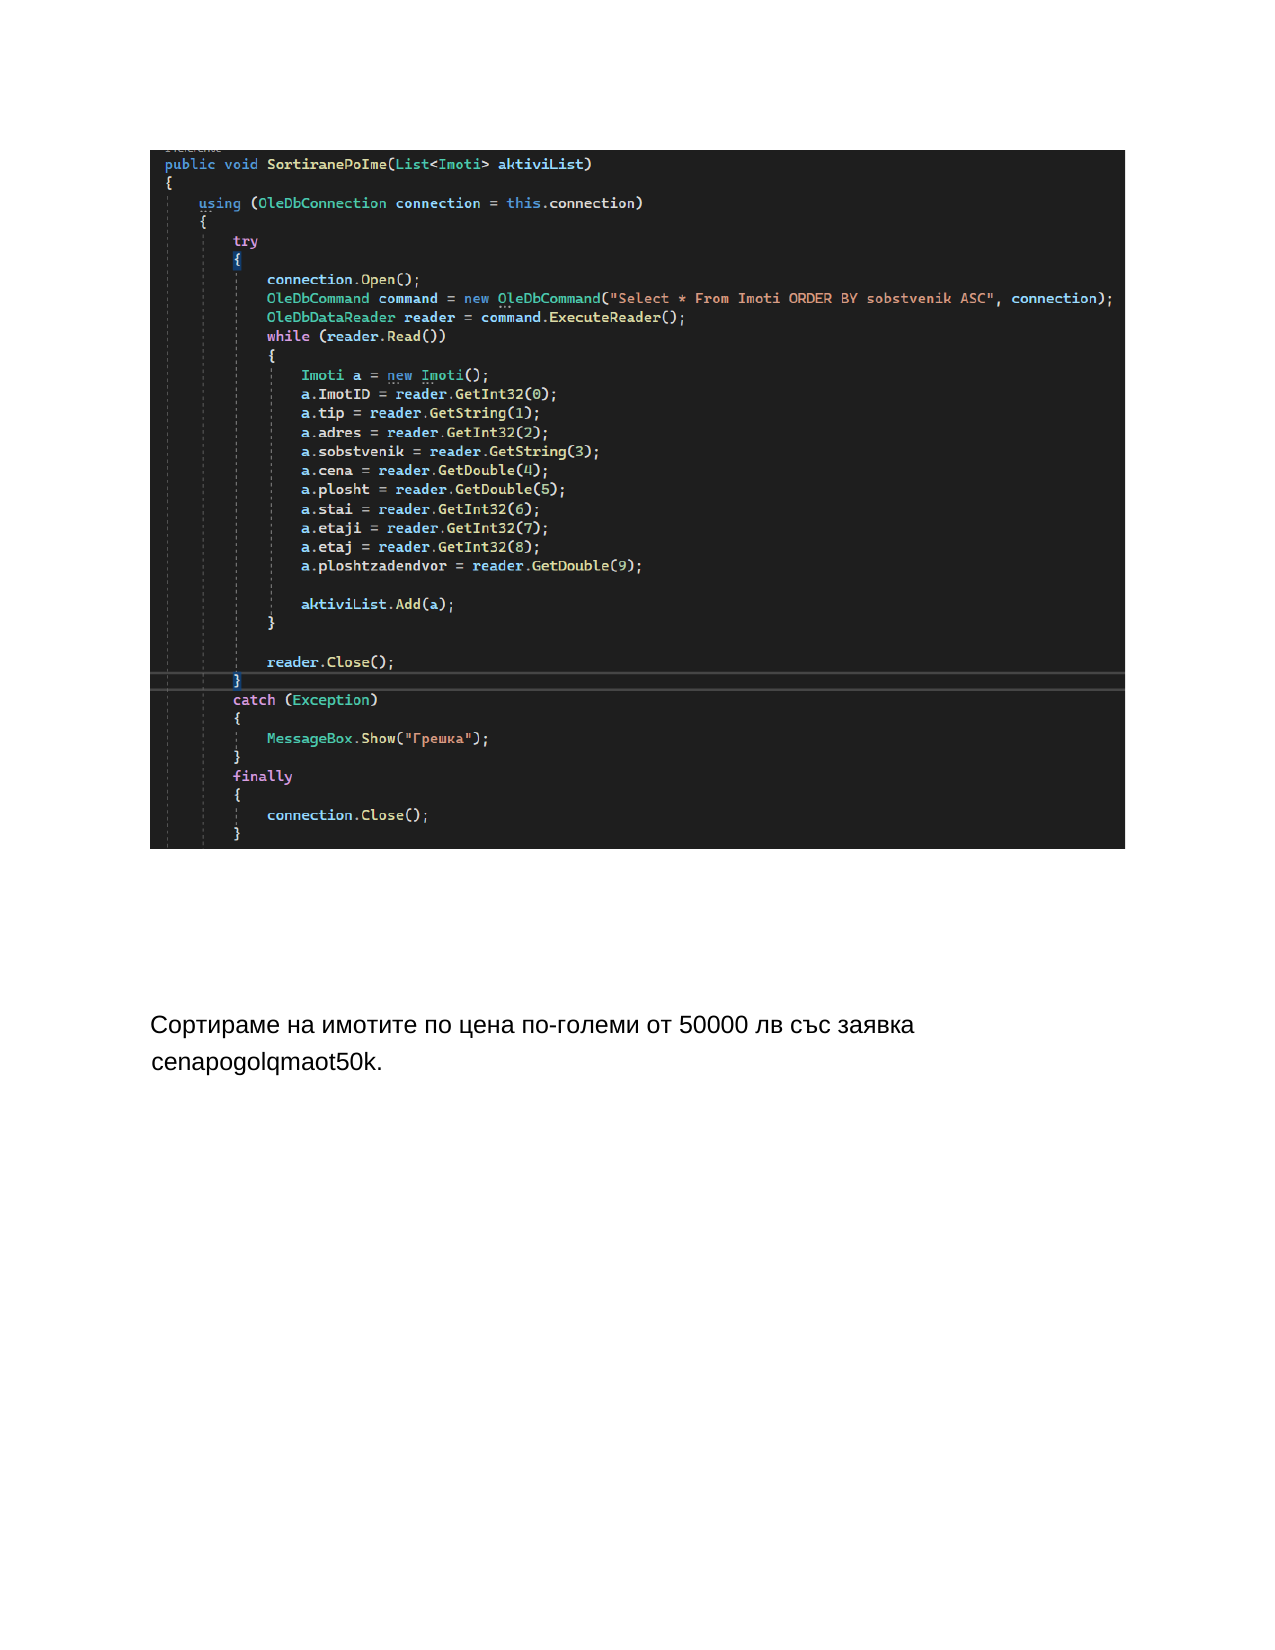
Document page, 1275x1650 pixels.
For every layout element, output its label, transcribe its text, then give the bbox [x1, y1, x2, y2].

picture [150, 150, 1125, 849]
text Сортираме на имотите по цена по-големи от 50000 лв със заявка cenapogolqmaot50k. [150, 1010, 1089, 1076]
